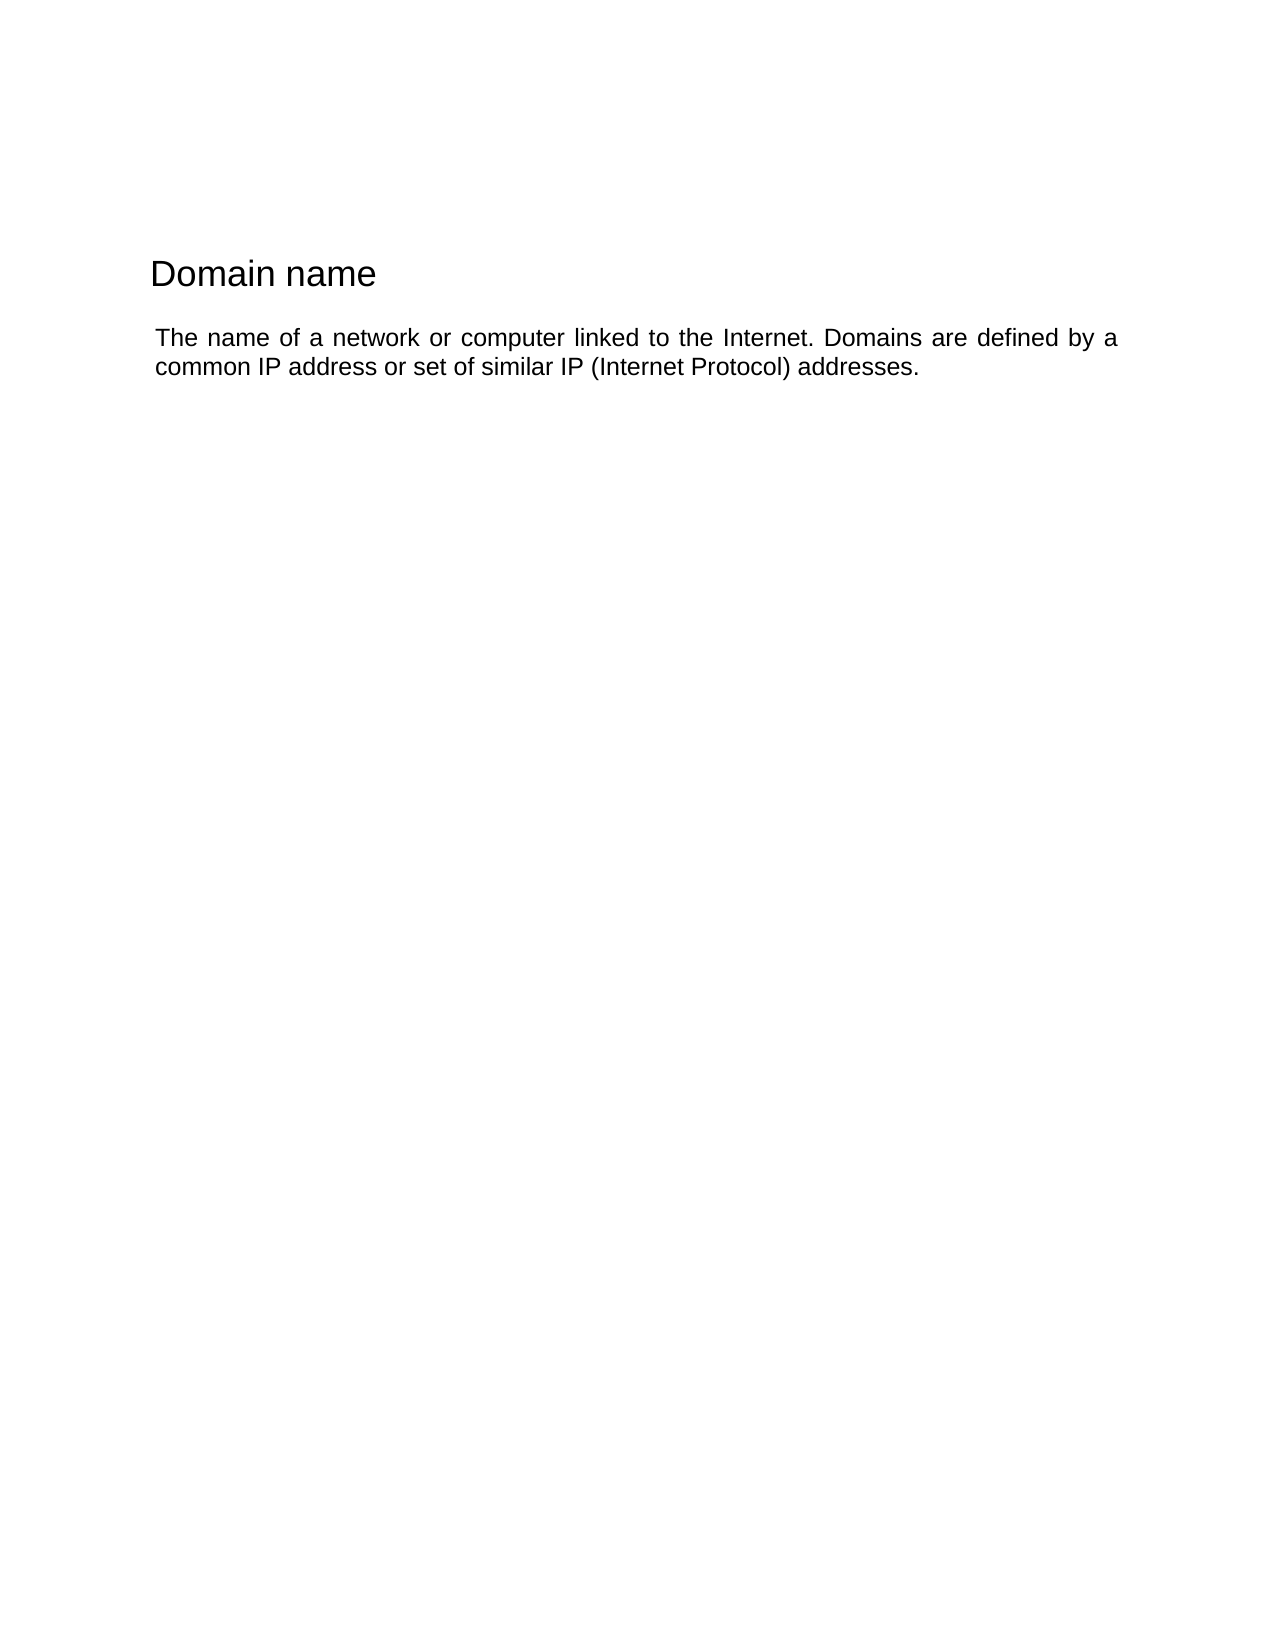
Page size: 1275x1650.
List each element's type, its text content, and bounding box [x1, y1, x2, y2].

text The name of a network or computer linked to the Internet. Domains are defined by a common IP address or set of similar IP (Internet Protocol) addresses. [155, 323, 1120, 380]
text Domain name [150, 252, 1125, 294]
